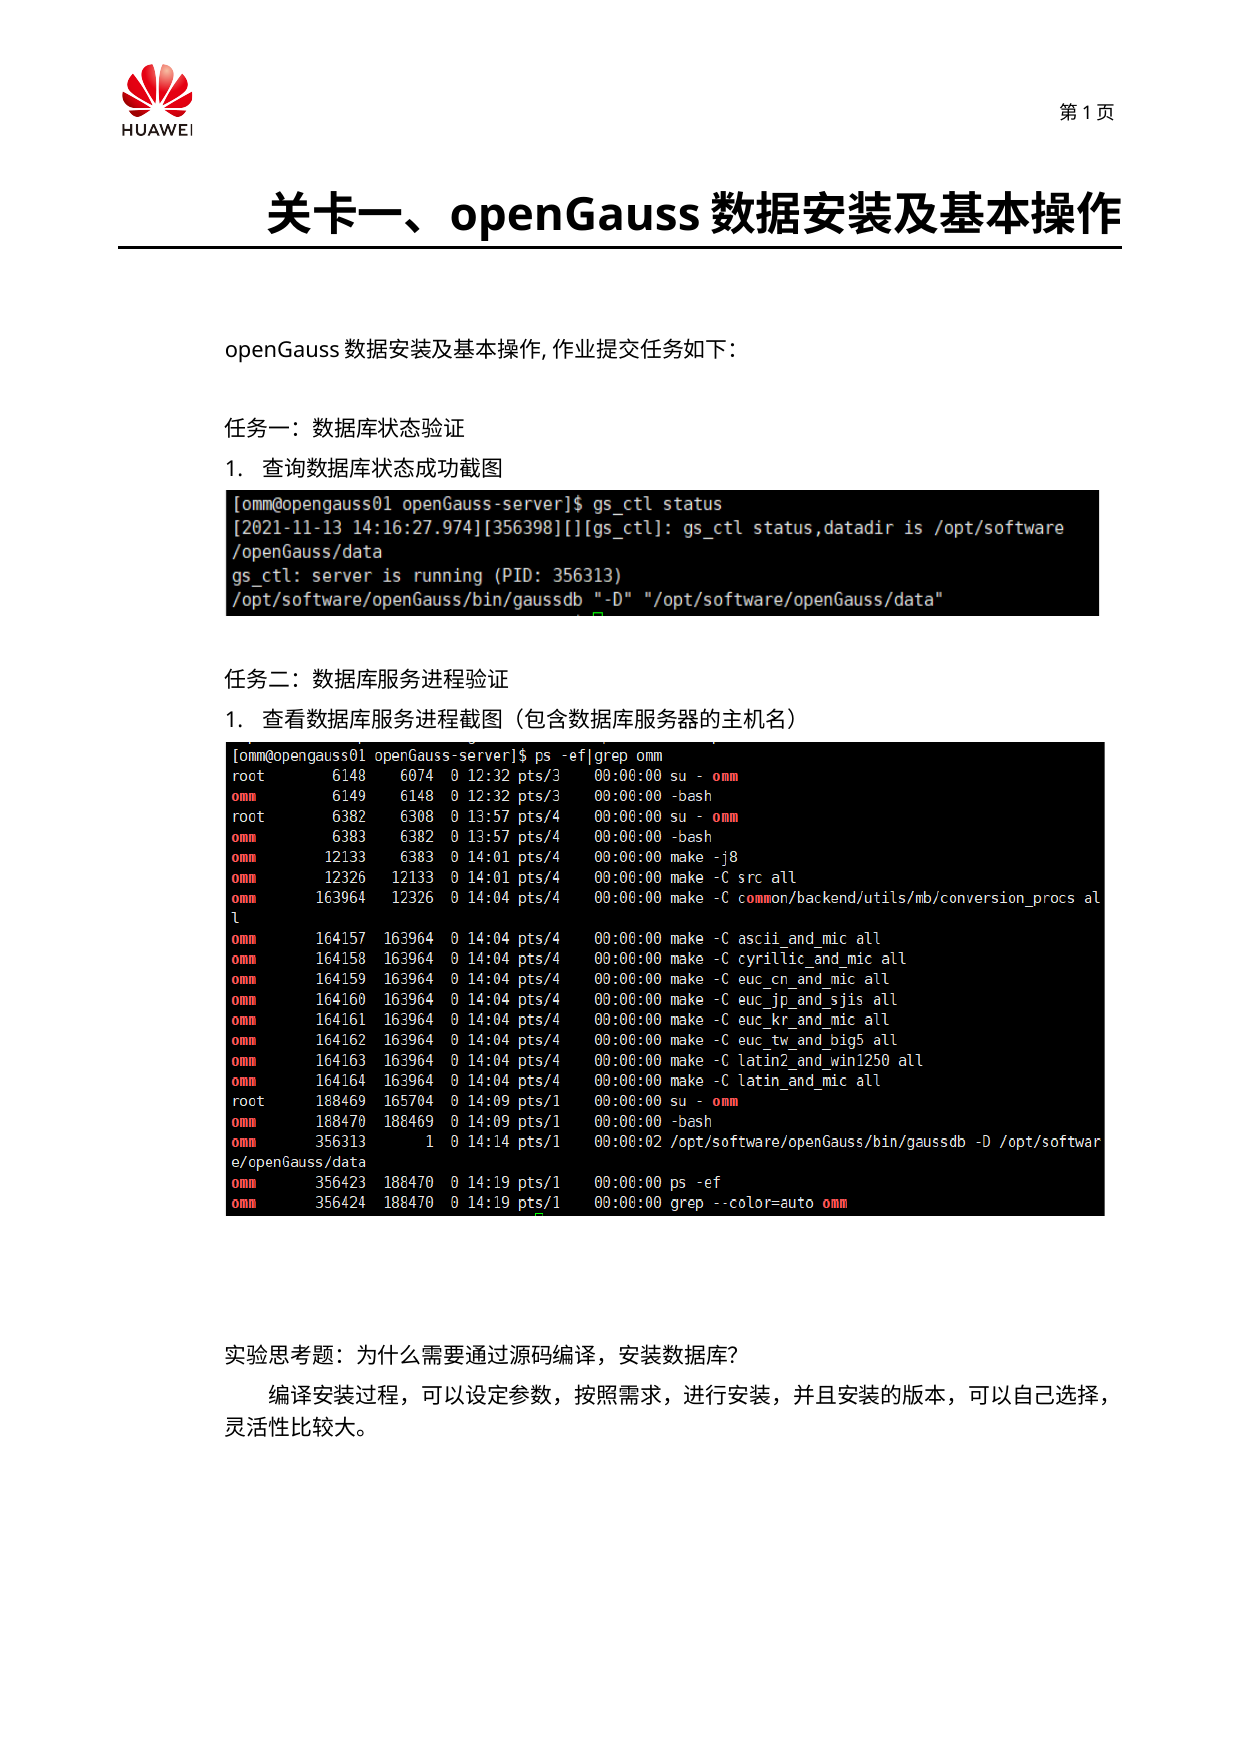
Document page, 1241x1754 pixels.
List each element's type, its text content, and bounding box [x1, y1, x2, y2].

list 查询数据库状态成功截图 [224, 451, 1122, 482]
picture [122, 64, 193, 136]
text 编译安装过程，可以设定参数，按照需求，进行安装，并且安装的版本，可以自己选择，灵活性比较大。 [224, 1378, 1122, 1442]
list 查看数据库服务进程截图（包含数据库服务器的主机名） [224, 702, 1122, 734]
text openGauss数据安装及基本操作, 作业提交任务如下： [224, 332, 1122, 364]
picture [224, 742, 1105, 1216]
subtitle 关卡一、openGauss数据安装及基本操作 [118, 177, 1122, 246]
text 实验思考题：为什么需要通过源码编译，安装数据库？ [224, 1338, 1122, 1370]
picture [224, 490, 1100, 616]
text 任务二：数据库服务进程验证 [224, 662, 1122, 694]
text 任务一：数据库状态验证 [224, 411, 1122, 442]
